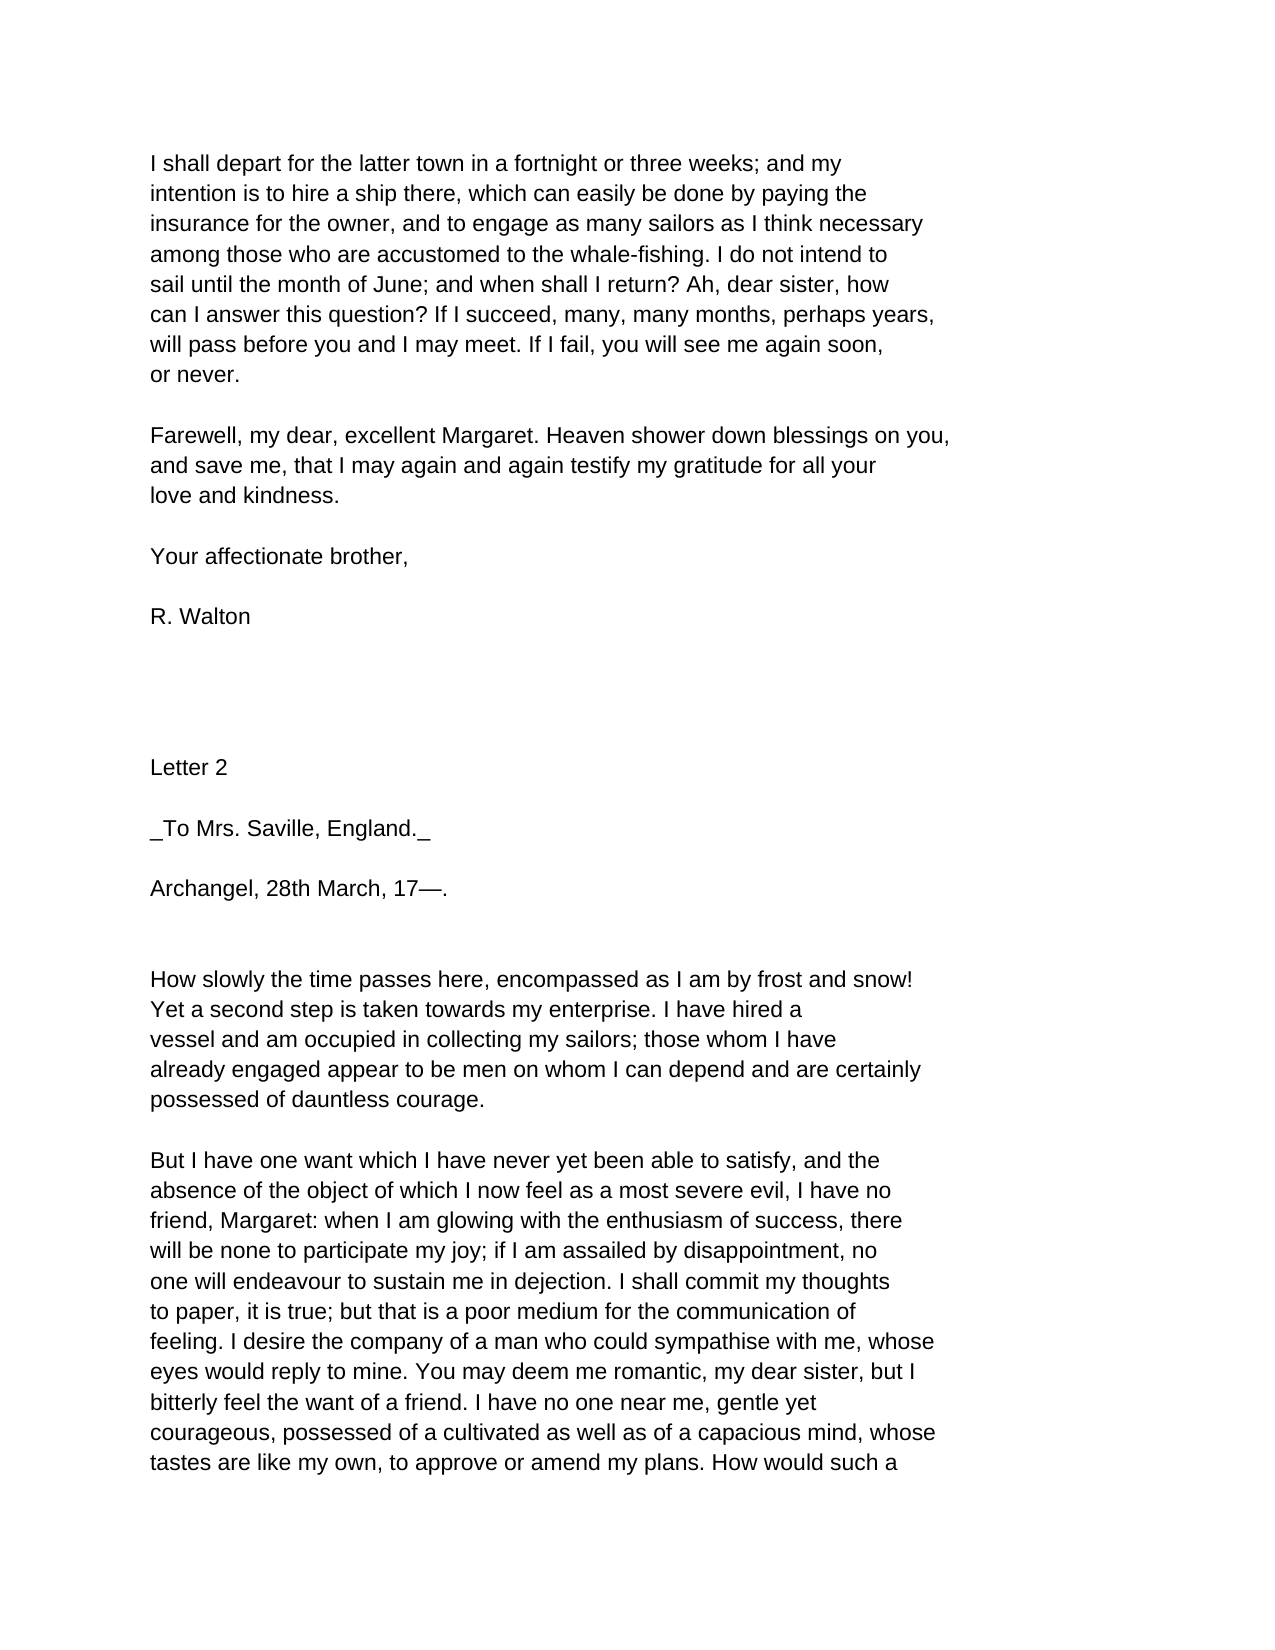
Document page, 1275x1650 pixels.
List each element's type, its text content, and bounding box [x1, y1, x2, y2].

text tastes are like my own, to approve or amend my plans. How would such a [150, 1449, 1125, 1475]
text eyes would reply to mine. You may deem me romantic, my dear sister, but I [150, 1358, 1125, 1385]
text or never. [150, 361, 1125, 388]
text will be none to participate my joy; if I am assailed by disappointment, no [150, 1237, 1125, 1264]
text intention is to hire a ship there, which can easily be done by paying the [150, 180, 1125, 207]
text and save me, that I may again and again testify my gratitude for all your [150, 452, 1125, 478]
text Letter 2 [150, 754, 1125, 781]
text to paper, it is true; but that is a poor medium for the communication of [150, 1298, 1125, 1324]
text vessel and am occupied in collecting my sailors; those whom I have [150, 1026, 1125, 1052]
text Farewell, my dear, excellent Margaret. Heaven shower down blessings on you, [150, 422, 1125, 448]
text bitterly feel the want of a friend. I have no one near me, gentle yet [150, 1388, 1125, 1415]
text Archangel, 28th March, 17—. [150, 875, 1125, 901]
text will pass before you and I may meet. If I fail, you will see me again soon, [150, 331, 1125, 358]
text possessed of dauntless courage. [150, 1086, 1125, 1113]
text I shall depart for the latter town in a fortnight or three weeks; and my [150, 150, 1125, 176]
text feeling. I desire the company of a man who could sympathise with me, whose [150, 1328, 1125, 1354]
text sail until the month of June; and when shall I return? Ah, dear sister, how [150, 271, 1125, 297]
text friend, Margaret: when I am glowing with the enthusiasm of success, there [150, 1207, 1125, 1234]
text already engaged appear to be men on whom I can depend and are certainly [150, 1056, 1125, 1083]
text Yet a second step is taken towards my enterprise. I have hired a [150, 996, 1125, 1022]
text R. Walton [150, 603, 1125, 629]
text love and kindness. [150, 482, 1125, 509]
text Your affectionate brother, [150, 543, 1125, 569]
text one will endeavour to sustain me in dejection. I shall commit my thoughts [150, 1268, 1125, 1294]
text can I answer this question? If I succeed, many, many months, perhaps years, [150, 301, 1125, 327]
text But I have one want which I have never yet been able to satisfy, and the [150, 1147, 1125, 1173]
text _To Mrs. Saville, England._ [150, 814, 1125, 841]
text among those who are accustomed to the whale-fishing. I do not intend to [150, 241, 1125, 267]
text courageous, possessed of a cultivated as well as of a capacious mind, whose [150, 1419, 1125, 1445]
text absence of the object of which I now feel as a most severe evil, I have no [150, 1177, 1125, 1203]
text How slowly the time passes here, encompassed as I am by frost and snow! [150, 966, 1125, 992]
text insurance for the owner, and to engage as many sailors as I think necessary [150, 210, 1125, 237]
